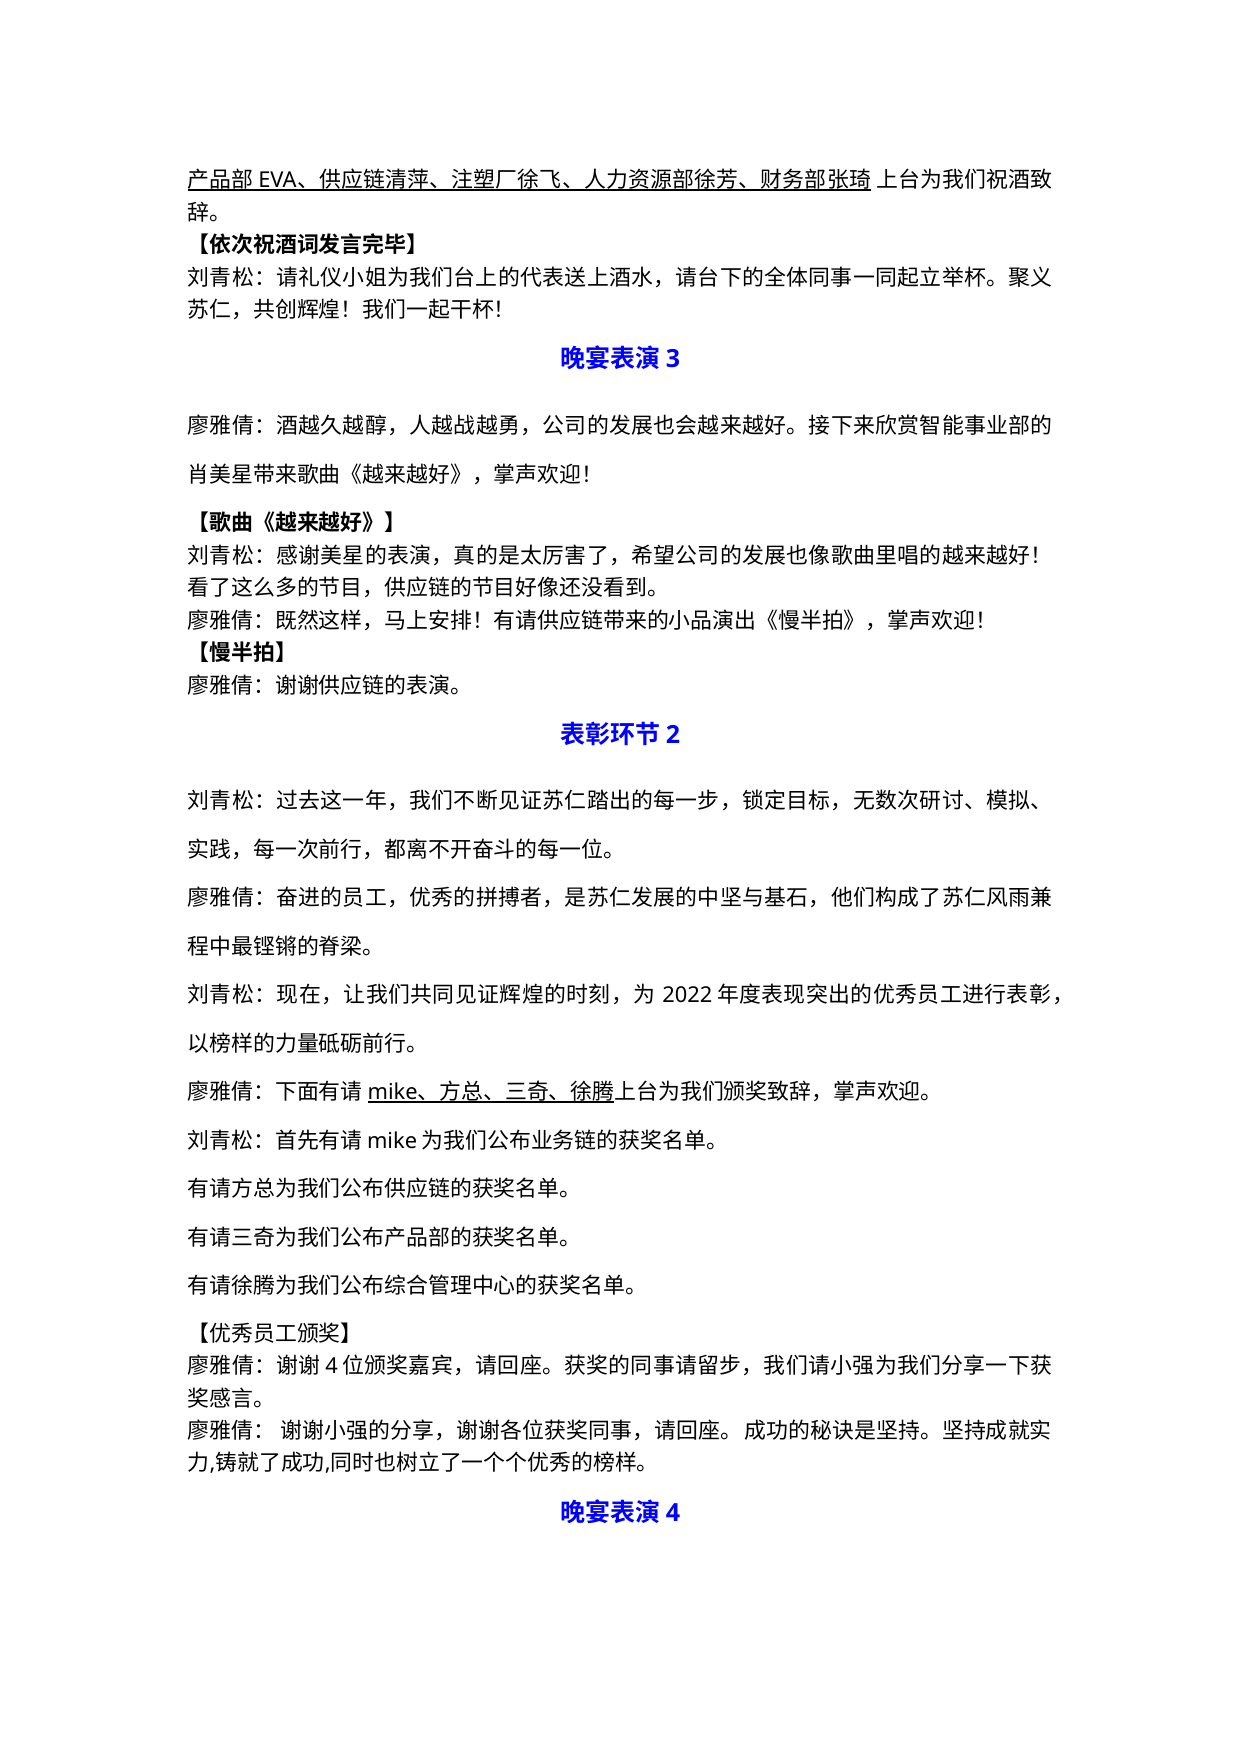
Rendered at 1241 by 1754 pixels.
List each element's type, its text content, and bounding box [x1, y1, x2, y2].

text 晚宴表演3 [187, 324, 1053, 389]
text 【慢半拍】 [187, 635, 1053, 667]
text 廖雅倩：奋进的员工，优秀的拼搏者，是苏仁发展的中坚与基石，他们构成了苏仁风雨兼程中最铿锵的脊梁。 [187, 880, 1053, 961]
text 廖雅倩：谢谢供应链的表演。 [187, 667, 1053, 700]
text 晚宴表演4 [187, 1478, 1053, 1543]
text 表彰环节2 [187, 700, 1053, 765]
text 廖雅倩： 谢谢小强的分享，谢谢各位获奖同事，请回座。成功的秘诀是坚持。坚持成就实力,铸就了成功,同时也树立了一个个优秀的榜样。 [187, 1413, 1053, 1478]
text 廖雅倩：既然这样，马上安排！有请供应链带来的小品演出《慢半拍》，掌声欢迎！ [187, 602, 1053, 635]
text 廖雅倩：谢谢4位颁奖嘉宾，请回座。获奖的同事请留步，我们请小强为我们分享一下获奖感言。 [187, 1348, 1053, 1413]
text 有请徐腾为我们公布综合管理中心的获奖名单。 [187, 1267, 1053, 1300]
text 刘青松：感谢美星的表演，真的是太厉害了，希望公司的发展也像歌曲里唱的越来越好！看了这么多的节目，供应链的节目好像还没看到。 [187, 537, 1053, 602]
text 刘青松：现在，让我们共同见证辉煌的时刻，为2022年度表现突出的优秀员工进行表彰，以榜样的力量砥砺前行。 [187, 977, 1053, 1058]
text 有请三奇为我们公布产品部的获奖名单。 [187, 1219, 1053, 1252]
text 【依次祝酒词发言完毕】 [187, 227, 1053, 259]
text 廖雅倩：酒越久越醇，人越战越勇，公司的发展也会越来越好。接下来欣赏智能事业部的肖美星带来歌曲《越来越好》，掌声欢迎！ [187, 408, 1053, 489]
text 刘青松：首先有请mike为我们公布业务链的获奖名单。 [187, 1122, 1053, 1155]
text 廖雅倩：下面有请 mike、方总、三奇、徐腾上台为我们颁奖致辞，掌声欢迎。 [187, 1074, 1053, 1107]
text 刘青松：请礼仪小姐为我们台上的代表送上酒水，请台下的全体同事一同起立举杯。聚义苏仁，共创辉煌！我们一起干杯！ [187, 259, 1053, 324]
text 产品部EVA、供应链清萍、注塑厂徐飞、人力资源部徐芳、财务部张琦 上台为我们祝酒致辞。 [187, 162, 1053, 227]
text 【优秀员工颁奖】 [187, 1316, 1053, 1348]
text 有请方总为我们公布供应链的获奖名单。 [187, 1171, 1053, 1203]
text 刘青松：过去这一年，我们不断见证苏仁踏出的每一步，锁定目标，无数次研讨、模拟、实践，每一次前行，都离不开奋斗的每一位。 [187, 783, 1053, 864]
text 【歌曲《越来越好》】 [187, 505, 1053, 537]
